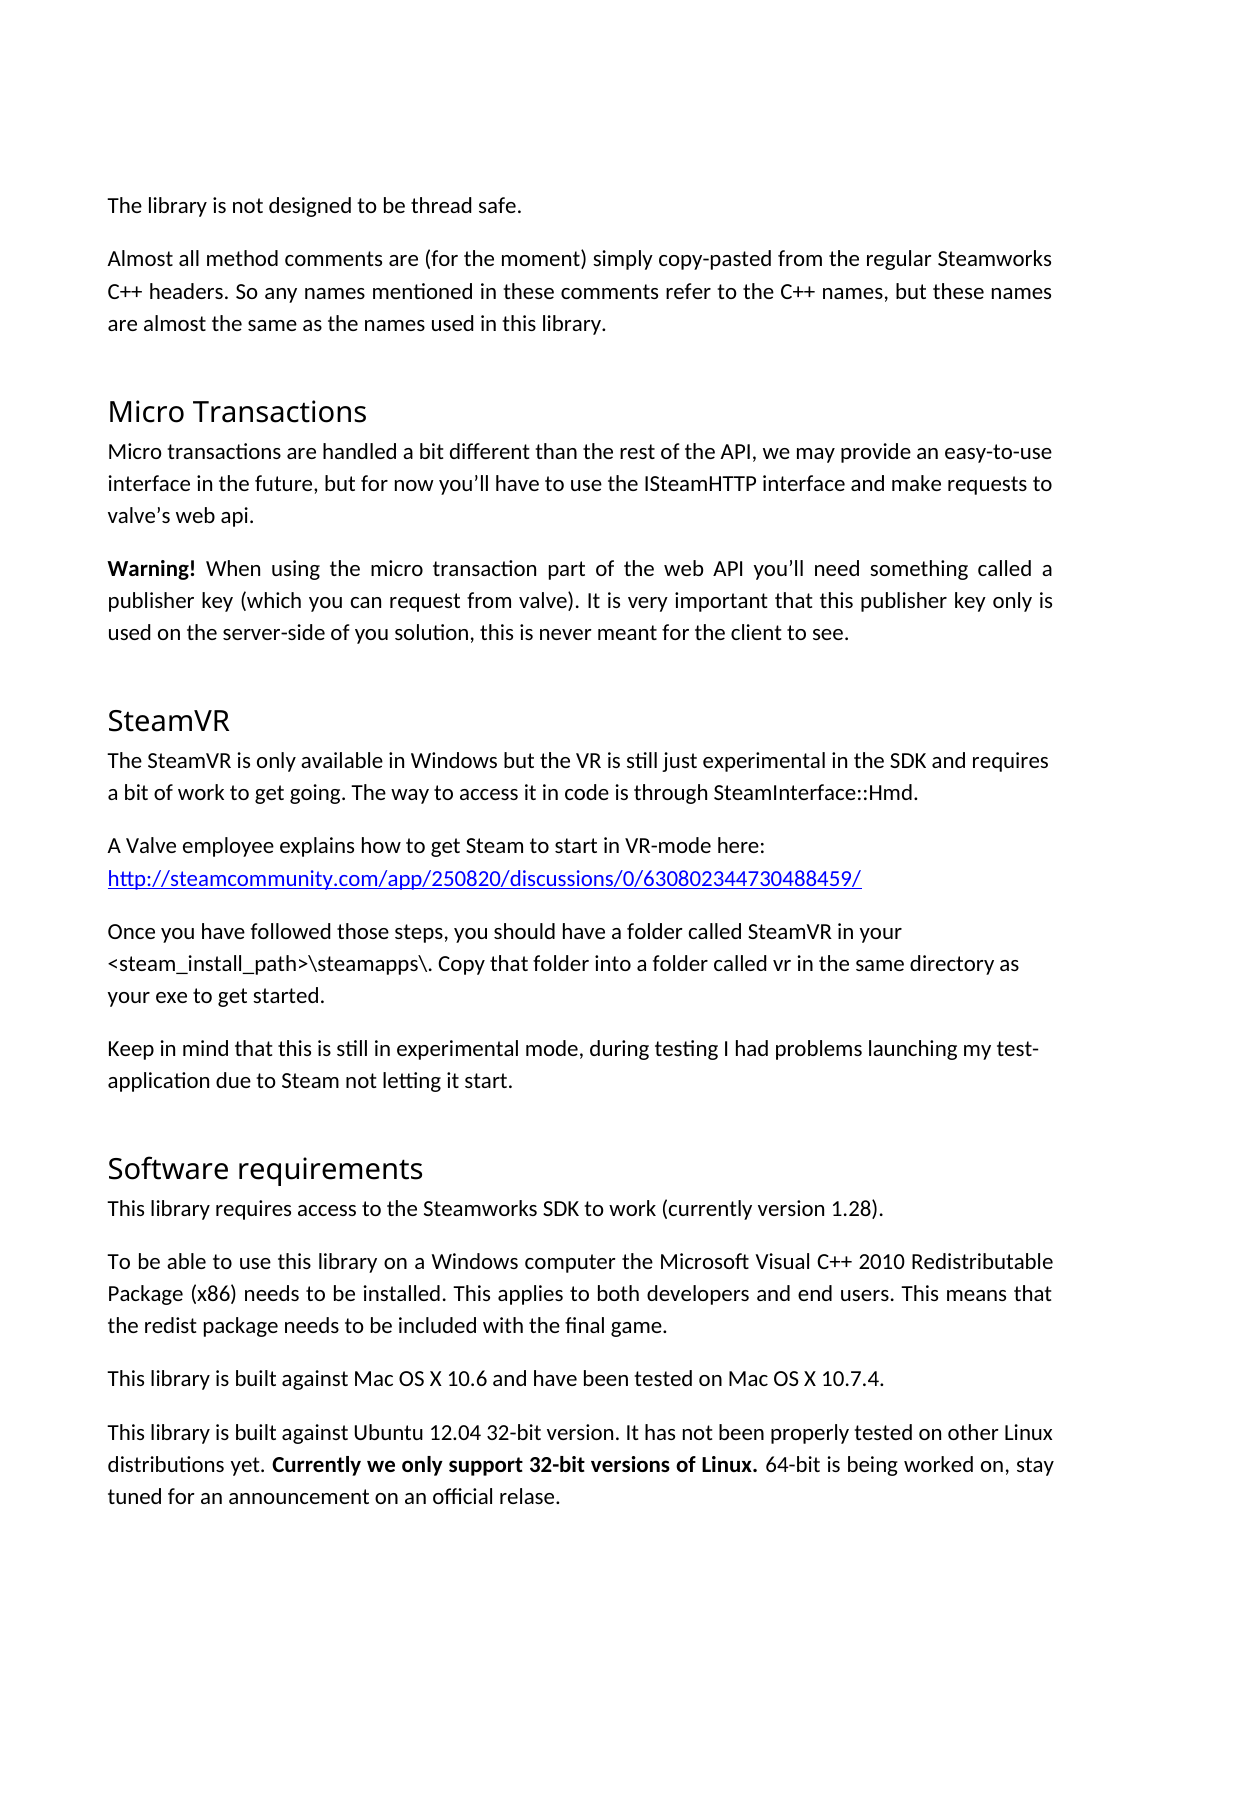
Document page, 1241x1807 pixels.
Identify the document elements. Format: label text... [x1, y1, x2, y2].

subtitle SteamVR [107, 701, 1055, 740]
subtitle Software requirements [107, 1148, 1055, 1188]
text Once you have followed those steps, you should have a folder called SteamVR in your <steam_install_path>\steamapps\. Copy that folder into a folder called vr in the same directory as your exe to get started. [107, 917, 1055, 1009]
text This library requires access to the Steamworks SDK to work (currently version 1.28). [107, 1194, 1055, 1222]
subtitle Micro Transactions [107, 391, 1055, 431]
text Warning! When using the micro transaction part of the web API you’ll need something called a publisher key (which you can request from valve). It is very important that this publisher key only is used on the server-side of you solution, this is never meant for the client to see. [107, 554, 1055, 647]
text The library is not designed to be thread safe. [107, 192, 1055, 219]
text To be able to use this library on a Windows computer the Microsoft Visual C++ 2010 Redistributable Package (x86) needs to be installed. This applies to both developers and end users. This means that the redist package needs to be included with the final game. [107, 1247, 1055, 1339]
text A Valve employee explains how to get Steam to start in VR-mode here: http://steamcommunity.com/app/250820/discussions/0/630802344730488459/ [107, 832, 1055, 892]
text This library is built against Ubuntu 12.04 32-bit version. It has not been properly tested on other Linux distributions yet. Currently we only support 32-bit versions of Linux. 64-bit is being worked on, stay tuned for an announcement on an official relase. [107, 1418, 1055, 1510]
text This library is built against Mac OS X 10.6 and have been tested on Mac OS X 10.7.4. [107, 1364, 1055, 1393]
text Keep in mind that this is still in experimental mode, during testing I had problems launching my test-application due to Steam not letting it start. [107, 1034, 1055, 1094]
text Micro transactions are handled a bit different than the rest of the API, we may provide an easy-to-use interface in the future, but for now you’ll have to use the ISteamHTTP interface and make requests to valve’s web api. [107, 437, 1055, 529]
text Almost all method comments are (for the moment) simply copy-pasted from the regular Steamworks C++ headers. So any names mentioned in these comments refer to the C++ names, but these names are almost the same as the names used in this library. [107, 244, 1055, 337]
text The SteamVR is only available in Windows but the VR is still just experimental in the SDK and requires a bit of work to get going. The way to access it in code is through SteamInterface::Hmd. [107, 746, 1055, 807]
